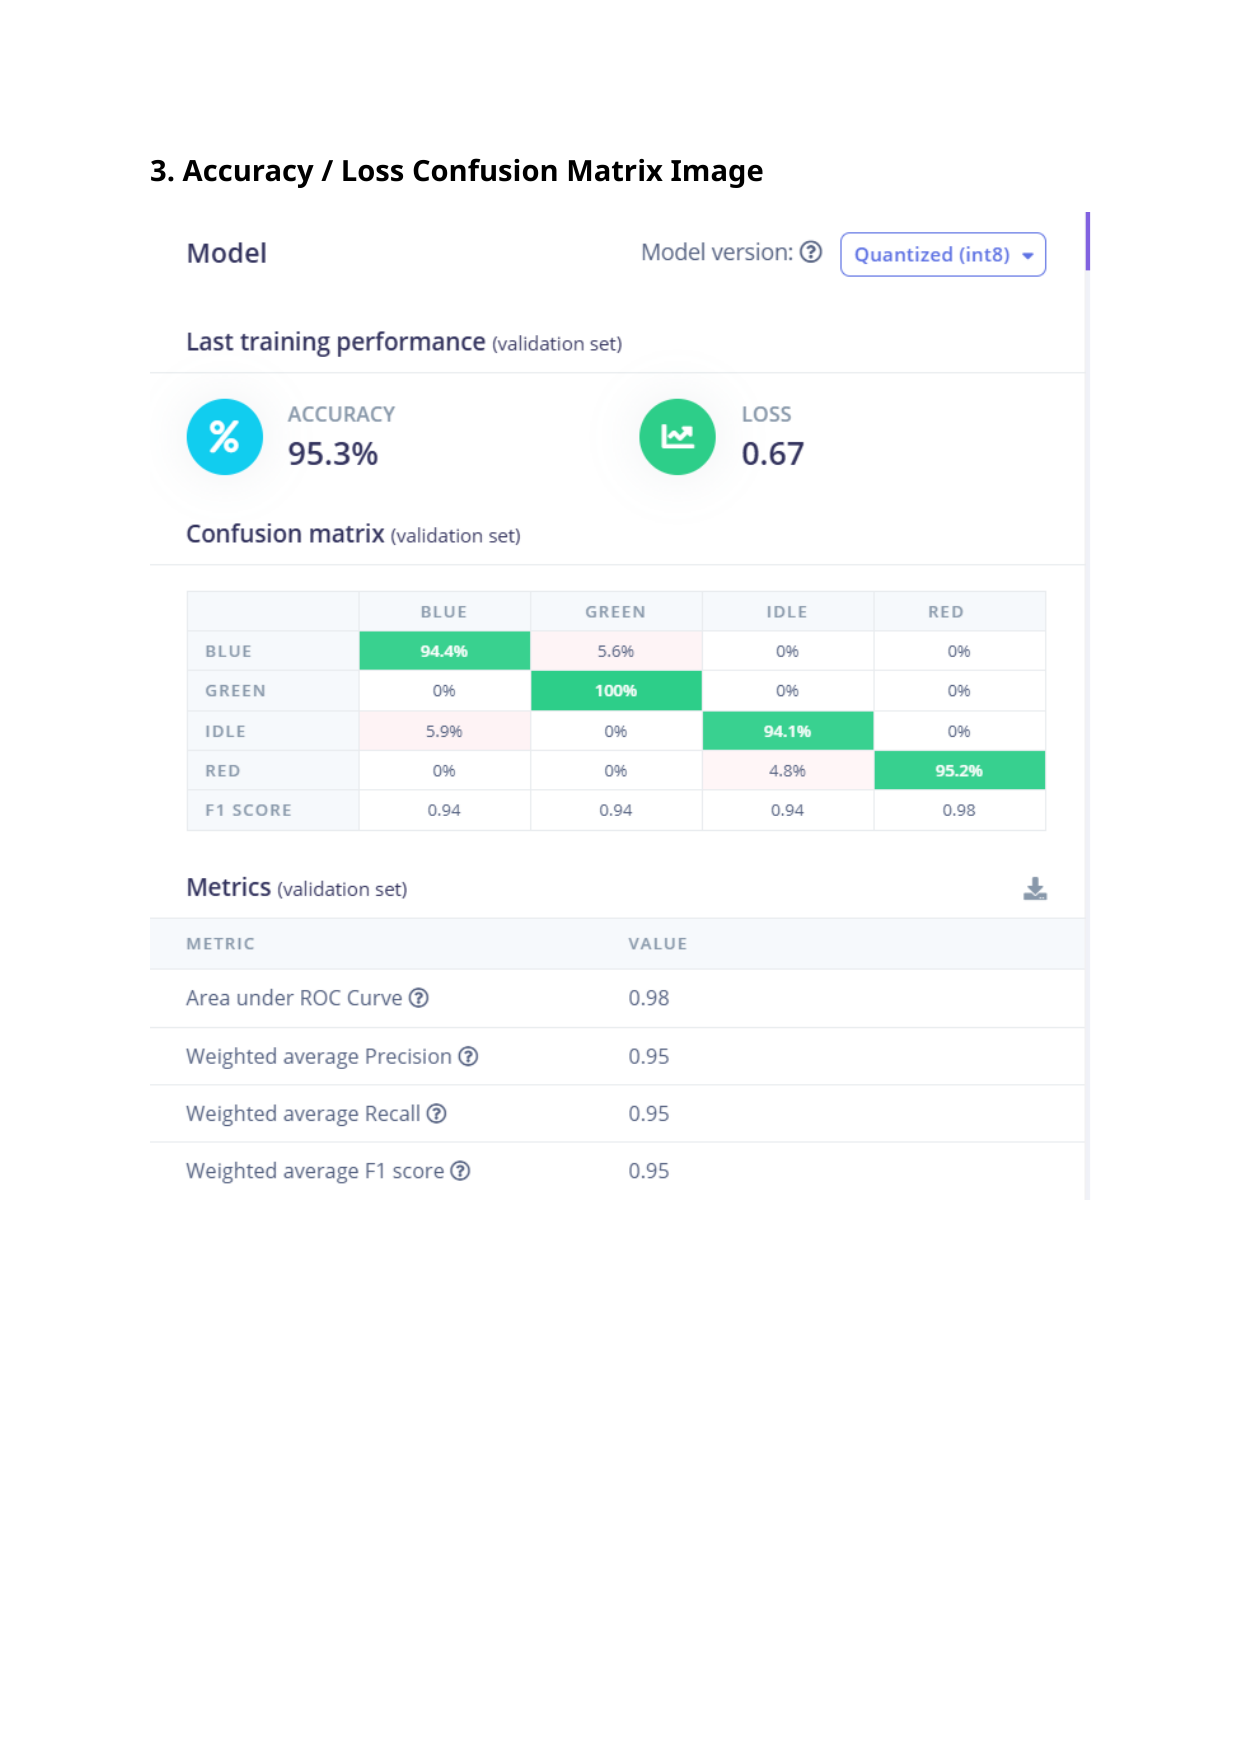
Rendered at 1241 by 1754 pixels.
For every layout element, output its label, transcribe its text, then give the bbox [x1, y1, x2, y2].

picture [150, 212, 1091, 1200]
text 3. Accuracy / Loss Confusion Matrix Image [150, 150, 1090, 190]
